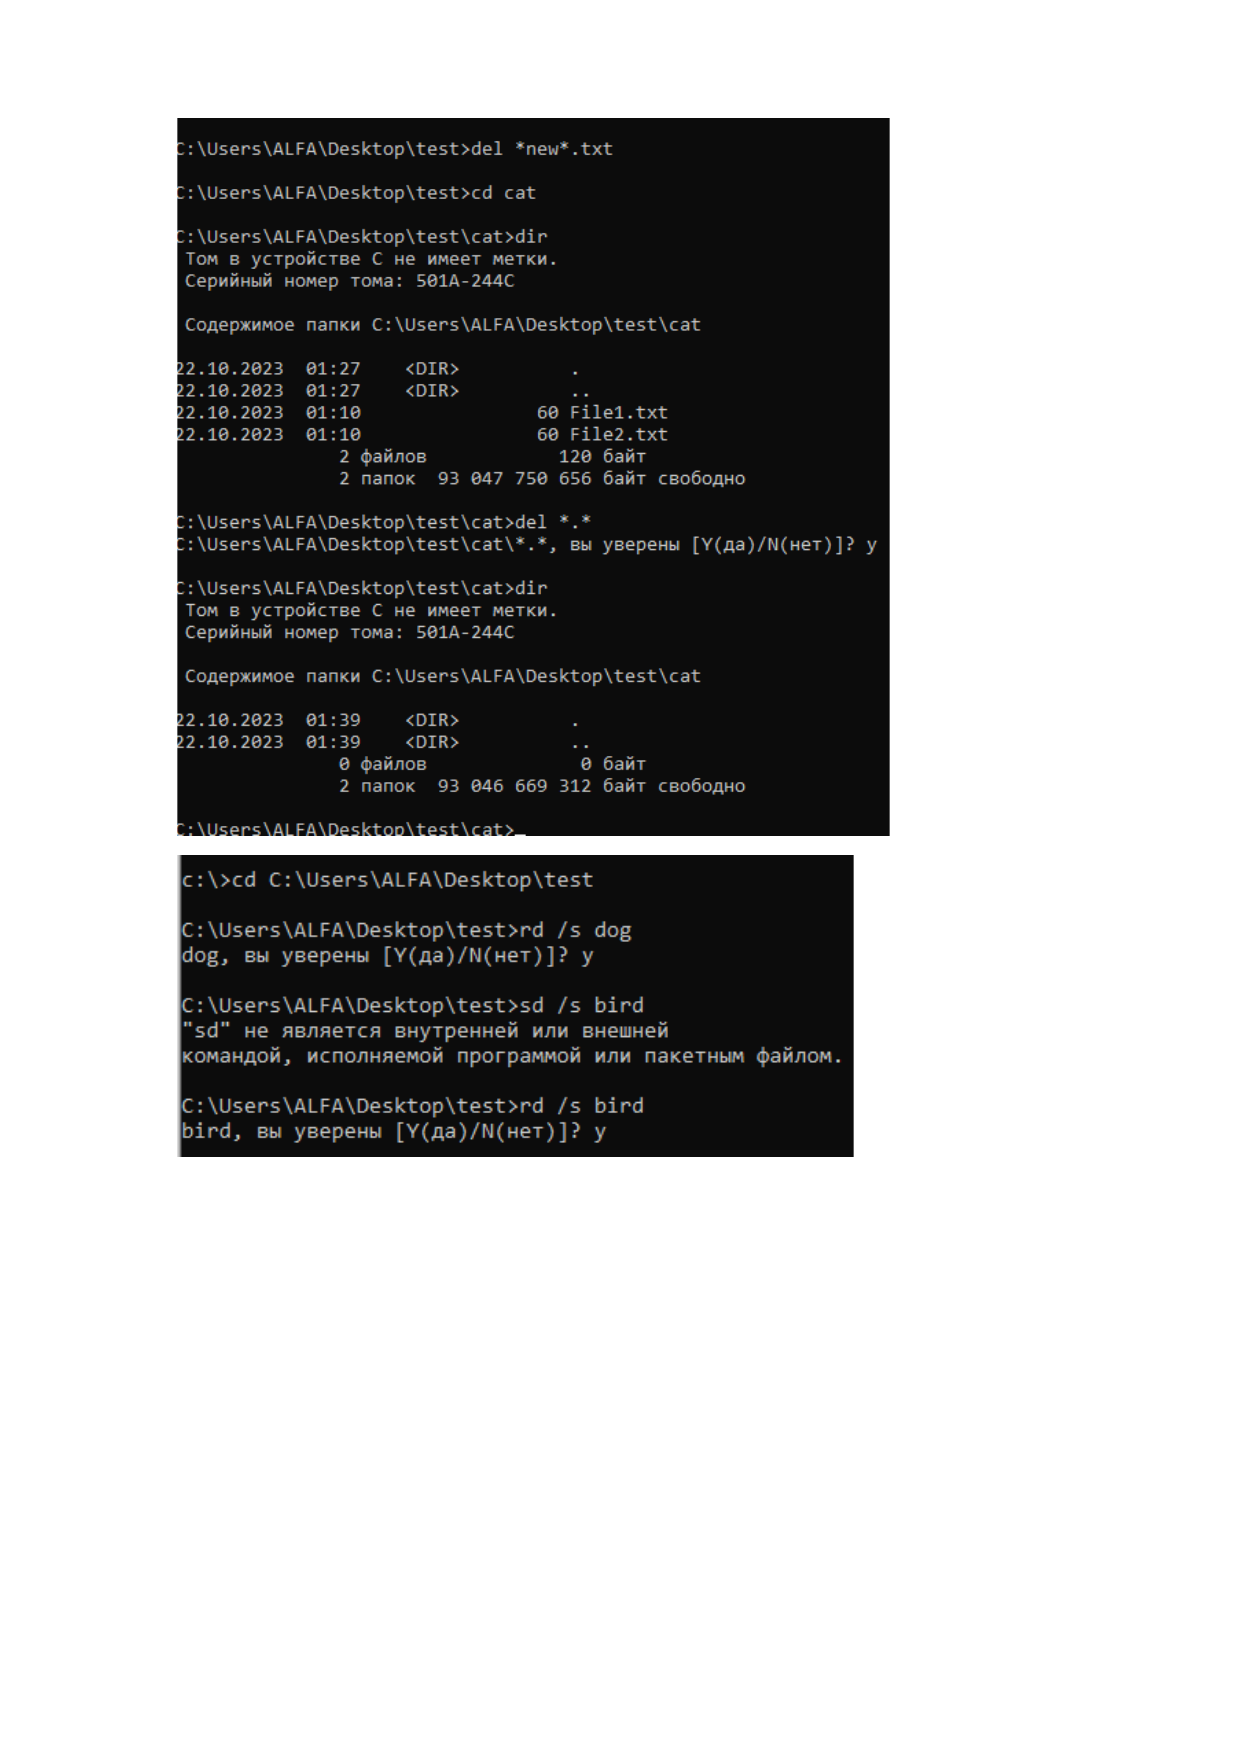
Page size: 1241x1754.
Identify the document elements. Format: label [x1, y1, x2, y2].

picture [177, 118, 890, 836]
picture [177, 855, 854, 1157]
